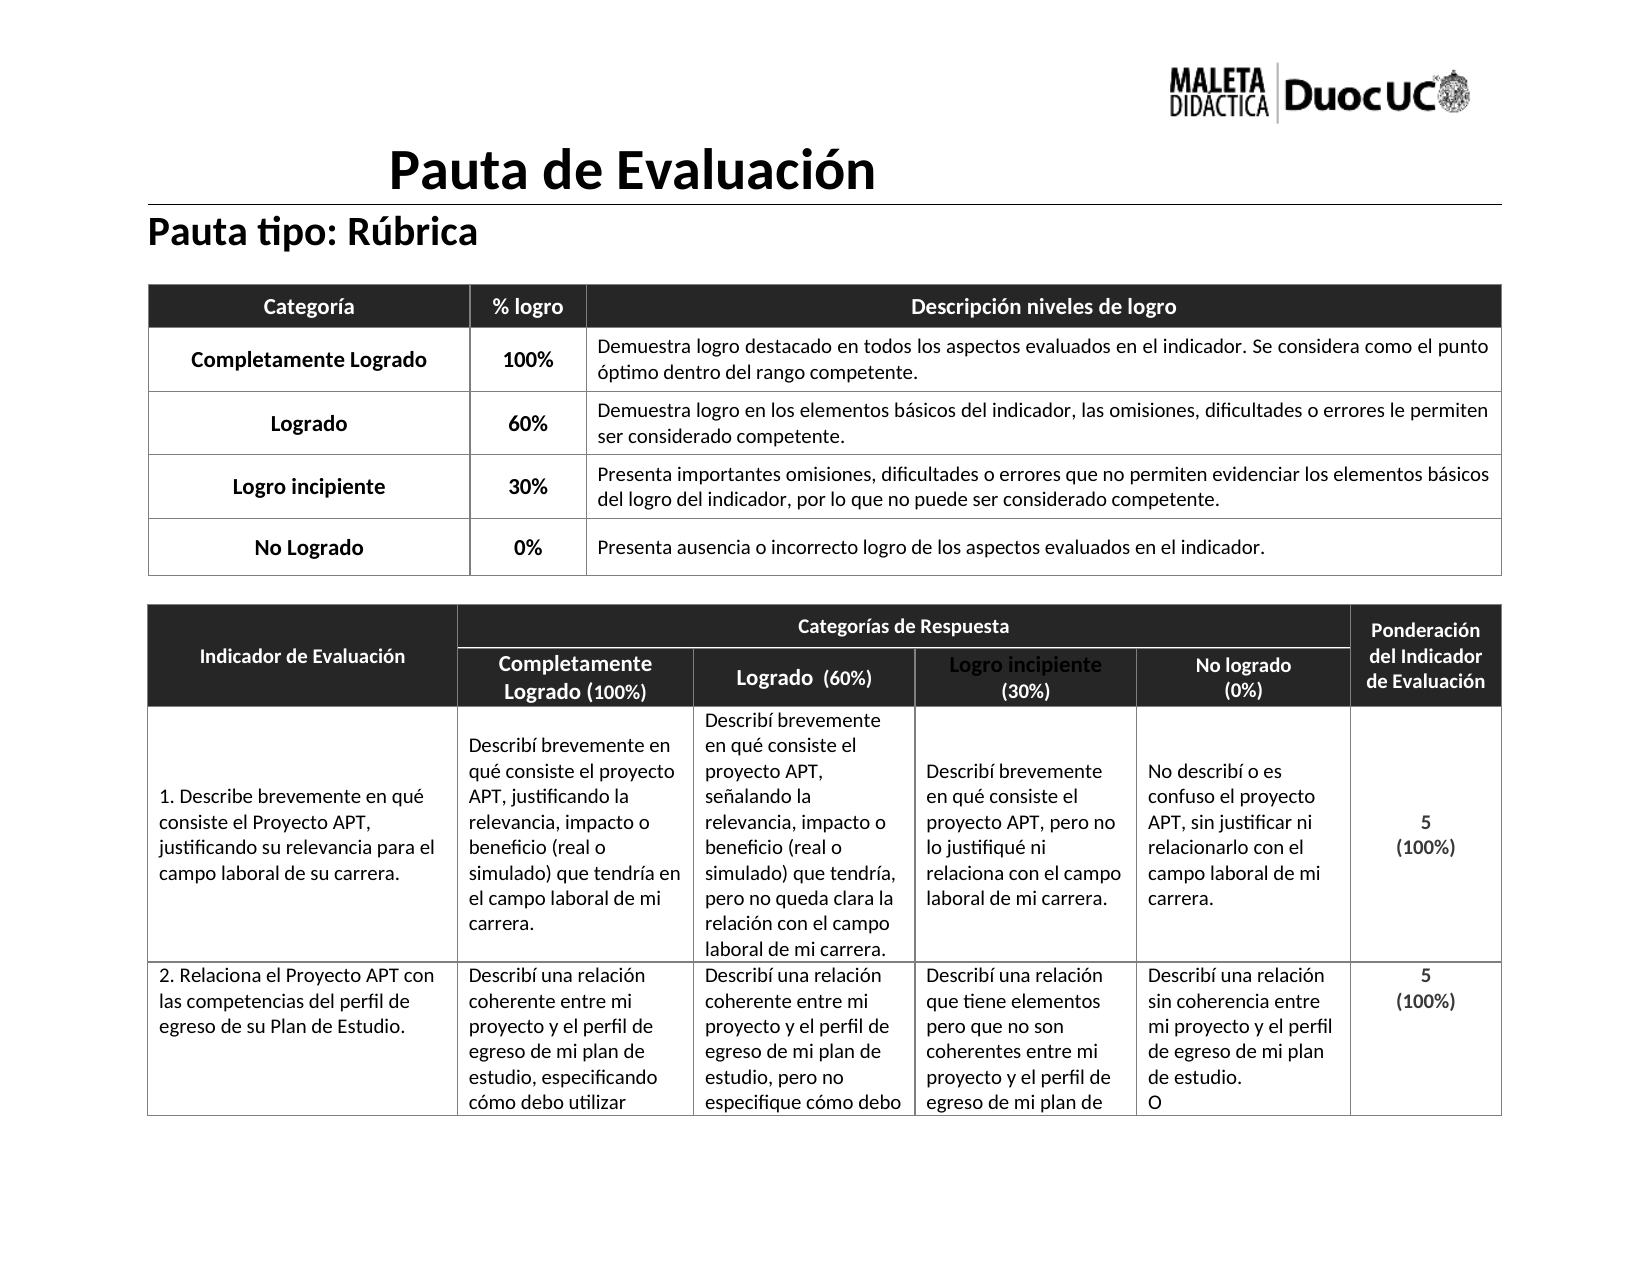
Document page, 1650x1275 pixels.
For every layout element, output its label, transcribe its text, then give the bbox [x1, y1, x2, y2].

table_cell Describí brevemente en qué consiste el proyecto APT, justificando la relevancia, impacto o beneficio (real o simulado) que tendría en el campo laboral de mi carrera. [458, 707, 693, 961]
table_cell Logrado (60%) [694, 649, 914, 706]
table_cell No describí o es confuso el proyecto APT, sin justificar ni relacionarlo con el campo laboral de mi carrera. [1137, 707, 1350, 961]
table_cell Demuestra logro en los elementos básicos del indicador, las omisiones, dificultades o errores le permiten ser considerado competente. [587, 392, 1501, 454]
table_cell Describí brevemente en qué consiste el proyecto APT, señalando la relevancia, impacto o beneficio (real o simulado) que tendría, pero no queda clara la relación con el campo laboral de mi carrera. [694, 707, 914, 961]
table_cell 60% [471, 392, 586, 454]
table_header Categorías de Respuesta [458, 605, 1350, 647]
table_header Indicador de Evaluación [148, 605, 457, 706]
text Pauta tipo: Rúbrica [148, 205, 1502, 256]
table_cell 0% [471, 519, 586, 575]
table_cell Completamente Logrado (100%) [458, 649, 693, 706]
table_cell Logro incipiente [149, 455, 469, 518]
table_header Ponderación del Indicador de Evaluación [1351, 605, 1501, 706]
table_header Categoría [149, 285, 469, 327]
table_cell No logrado (0%) [1137, 649, 1350, 706]
table_cell Completamente Logrado [149, 328, 469, 391]
table_cell 5 (100%) [1351, 963, 1501, 1115]
table_cell Presenta importantes omisiones, dificultades o errores que no permiten evidenciar los elementos básicos del logro del indicador, por lo que no puede ser considerado competente. [587, 455, 1501, 518]
table_header Descripción niveles de logro [587, 285, 1501, 327]
table_cell No Logrado [149, 519, 469, 575]
table_cell Logro incipiente (30%) [916, 649, 1136, 706]
table_cell 5 (100%) [1351, 707, 1501, 961]
table_cell Demuestra logro destacado en todos los aspectos evaluados en el indicador. Se considera como el punto óptimo dentro del rango competente. [587, 328, 1501, 391]
table_cell 100% [471, 328, 586, 391]
text Pauta de Evaluación [148, 133, 1502, 204]
table_cell Presenta ausencia o incorrecto logro de los aspectos evaluados en el indicador. [587, 519, 1501, 575]
table_header % logro [471, 285, 586, 327]
table_cell Describí una relación que tiene elementos pero que no son coherentes entre mi proyecto y el perfil de egreso de mi plan de estudio. [916, 963, 1136, 1115]
table_cell Describí brevemente en qué consiste el proyecto APT, pero no lo justifiqué ni relaciona con el campo laboral de mi carrera. [916, 707, 1136, 961]
picture [1137, 39, 1503, 145]
table_cell 30% [471, 455, 586, 518]
table_cell 1. Describe brevemente en qué consiste el Proyecto APT, justificando su relevancia para el campo laboral de su carrera. [148, 707, 457, 961]
table_cell Logrado [149, 392, 469, 454]
table_cell 2. Relaciona el Proyecto APT con las competencias del perfil de egreso de su Plan de Estudio. [148, 963, 457, 1115]
